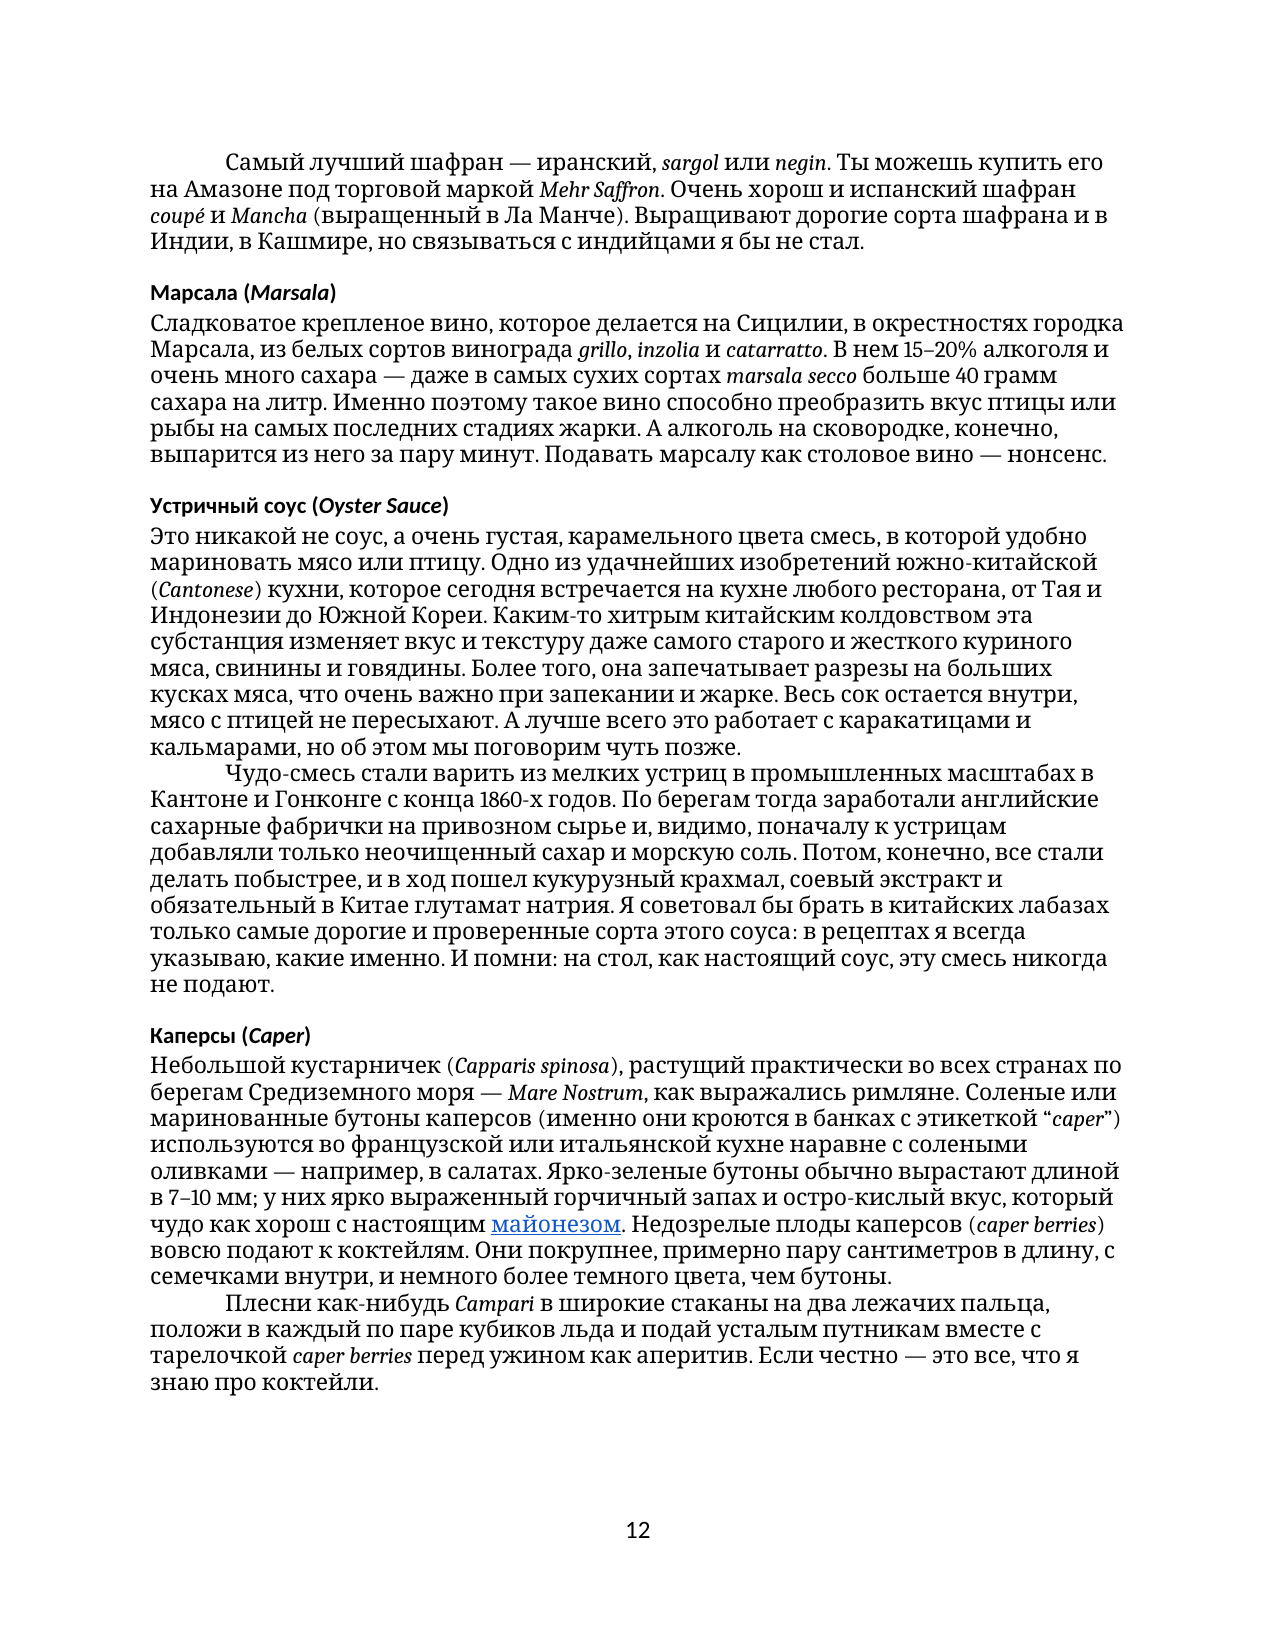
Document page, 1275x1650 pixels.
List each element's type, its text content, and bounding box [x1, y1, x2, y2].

text Это никакой не соус, а очень густая, карамельного цвета смесь, в которой удобно мариновать мясо или птицу. Одно из удачнейших изобретений южно-китайской (Cantonese) кухни, которое сегодня встречается на кухне любого ресторана, от Тая и Индонезии до Южной Кореи. Каким-то хитрым китайским колдовством эта субстанция изменяет вкус и текстуру даже самого старого и жесткого куриного мяса, свинины и говядины. Более того, она запечатывает разрезы на больших кусках мяса, что очень важно при запекании и жарке. Весь сок остается внутри, мясо с птицей не пересыхают. А лучше всего это работает с каракатицами и кальмарами, но об этом мы поговорим чуть позже. [150, 524, 1125, 761]
text Плесни как-нибудь Campari в широкие стаканы на два лежачих пальца, положи в каждый по паре кубиков льда и подай усталым путникам вместе с тарелочкой caper berries перед ужином как аперитив. Если честно — это все, что я знаю про коктейли. [150, 1290, 1125, 1396]
text Самый лучший шафран — иранский, sargol или negin. Ты можешь купить его на Амазоне под торговой маркой Mehr Saffron. Очень хорош и испанский шафран coupé и Mancha (выращенный в Ла Манче). Выращивают дорогие сорта шафрана и в Индии, в Кашмире, но связываться с индийцами я бы не стал. [150, 150, 1125, 255]
subtitle Каперсы (Caper) [150, 1021, 1125, 1049]
text Сладковатое крепленое вино, которое делается на Сицилии, в окрестностях городка Марсала, из белых сортов винограда grillo, inzolia и catarratto. В нем 15–20% алкоголя и очень много сахара — даже в самых сухих сортах marsala secco больше 40 грамм сахара на литр. Именно поэтому такое вино способно преобразить вкус птицы или рыбы на самых последних стадиях жарки. А алкоголь на сковородке, конечно, выпарится из него за пару минут. Подавать марсалу как столовое вино — нонсенс. [150, 311, 1125, 469]
subtitle Устричный соус (Oyster Sauce) [150, 492, 1125, 519]
subtitle Марсала (Marsala) [150, 278, 1125, 306]
text Небольшой кустарничек (Capparis spinosa), растущий практически во всех странах по берегам Средиземного моря — Mare Nostrum, как выражались римляне. Соленые или маринованные бутоны каперсов (именно они кроются в банках с этикеткой “caper”) используются во французской или итальянской кухне наравне с солеными оливками — например, в салатах. Ярко-зеленые бутоны обычно вырастают длиной в 7–10 мм; у них ярко выраженный горчичный запах и остро-кислый вкус, который чудо как хорош с настоящим майонезом. Недозрелые плоды каперсов (caper berries) вовсю подают к коктейлям. Они покрупнее, примерно пару сантиметров в длину, с семечками внутри, и немного более темного цвета, чем бутоны. [150, 1053, 1125, 1290]
text Чудо-смесь стали варить из мелких устриц в промышленных масштабах в Кантоне и Гонконге с конца 1860-х годов. По берегам тогда заработали английские сахарные фабрички на привозном сырье и, видимо, поначалу к устрицам добавляли только неочищенный сахар и морскую соль. Потом, конечно, все стали делать побыстрее, и в ход пошел кукурузный крахмал, соевый экстракт и обязательный в Китае глутамат натрия. Я советовал бы брать в китайских лабазах только самые дорогие и проверенные сорта этого соуса: в рецептах я всегда указываю, какие именно. И помни: на стол, как настоящий соус, эту смесь никогда не подают. [150, 761, 1125, 998]
